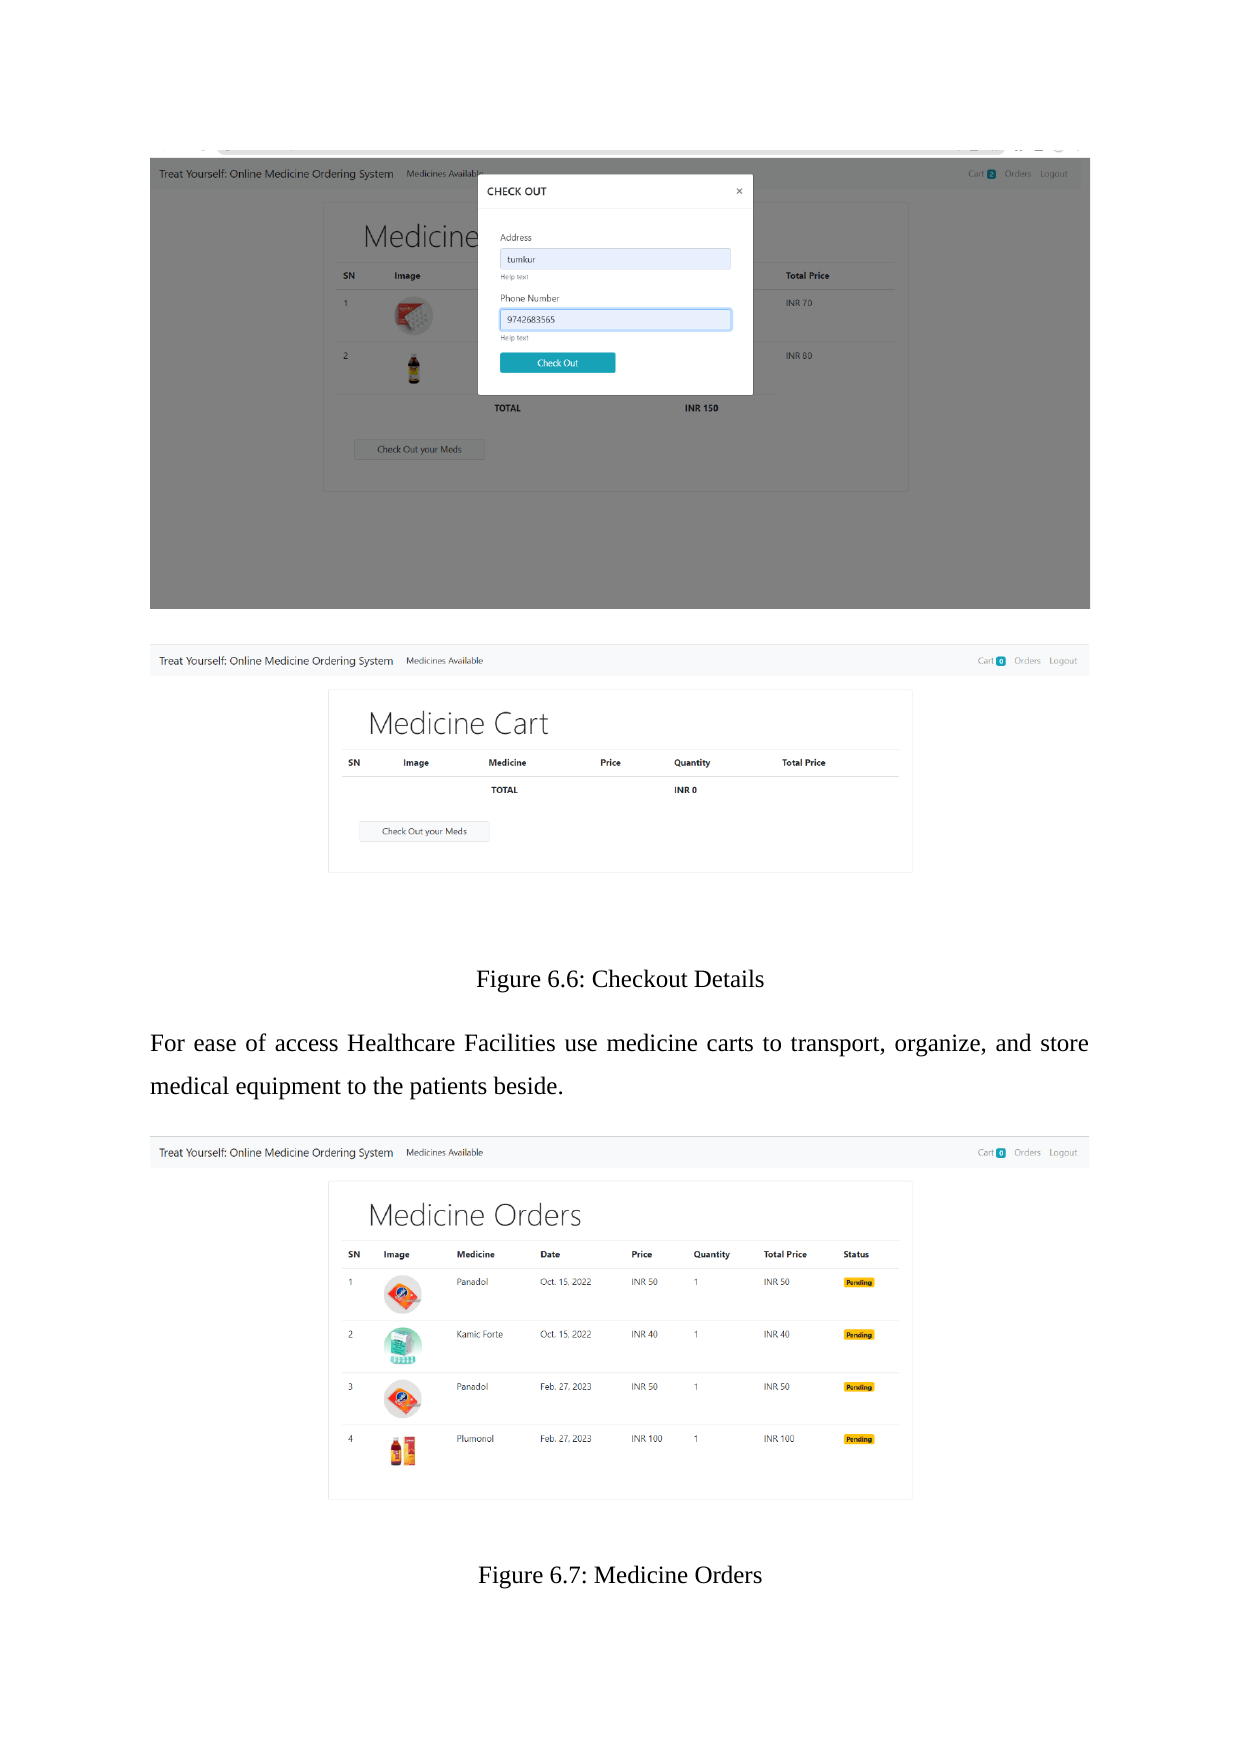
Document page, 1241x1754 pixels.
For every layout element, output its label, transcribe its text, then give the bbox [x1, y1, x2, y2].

picture [150, 150, 1091, 609]
text For ease of access Healthcare Facilities use medicine carts to transport, organize, and store medical equipment to the patients beside. [150, 1028, 1090, 1100]
text Figure 6.7: Medicine Orders [150, 1560, 1090, 1589]
picture [150, 643, 1090, 929]
text Figure 6.6: Checkout Details [150, 964, 1090, 993]
picture [150, 1135, 1090, 1526]
